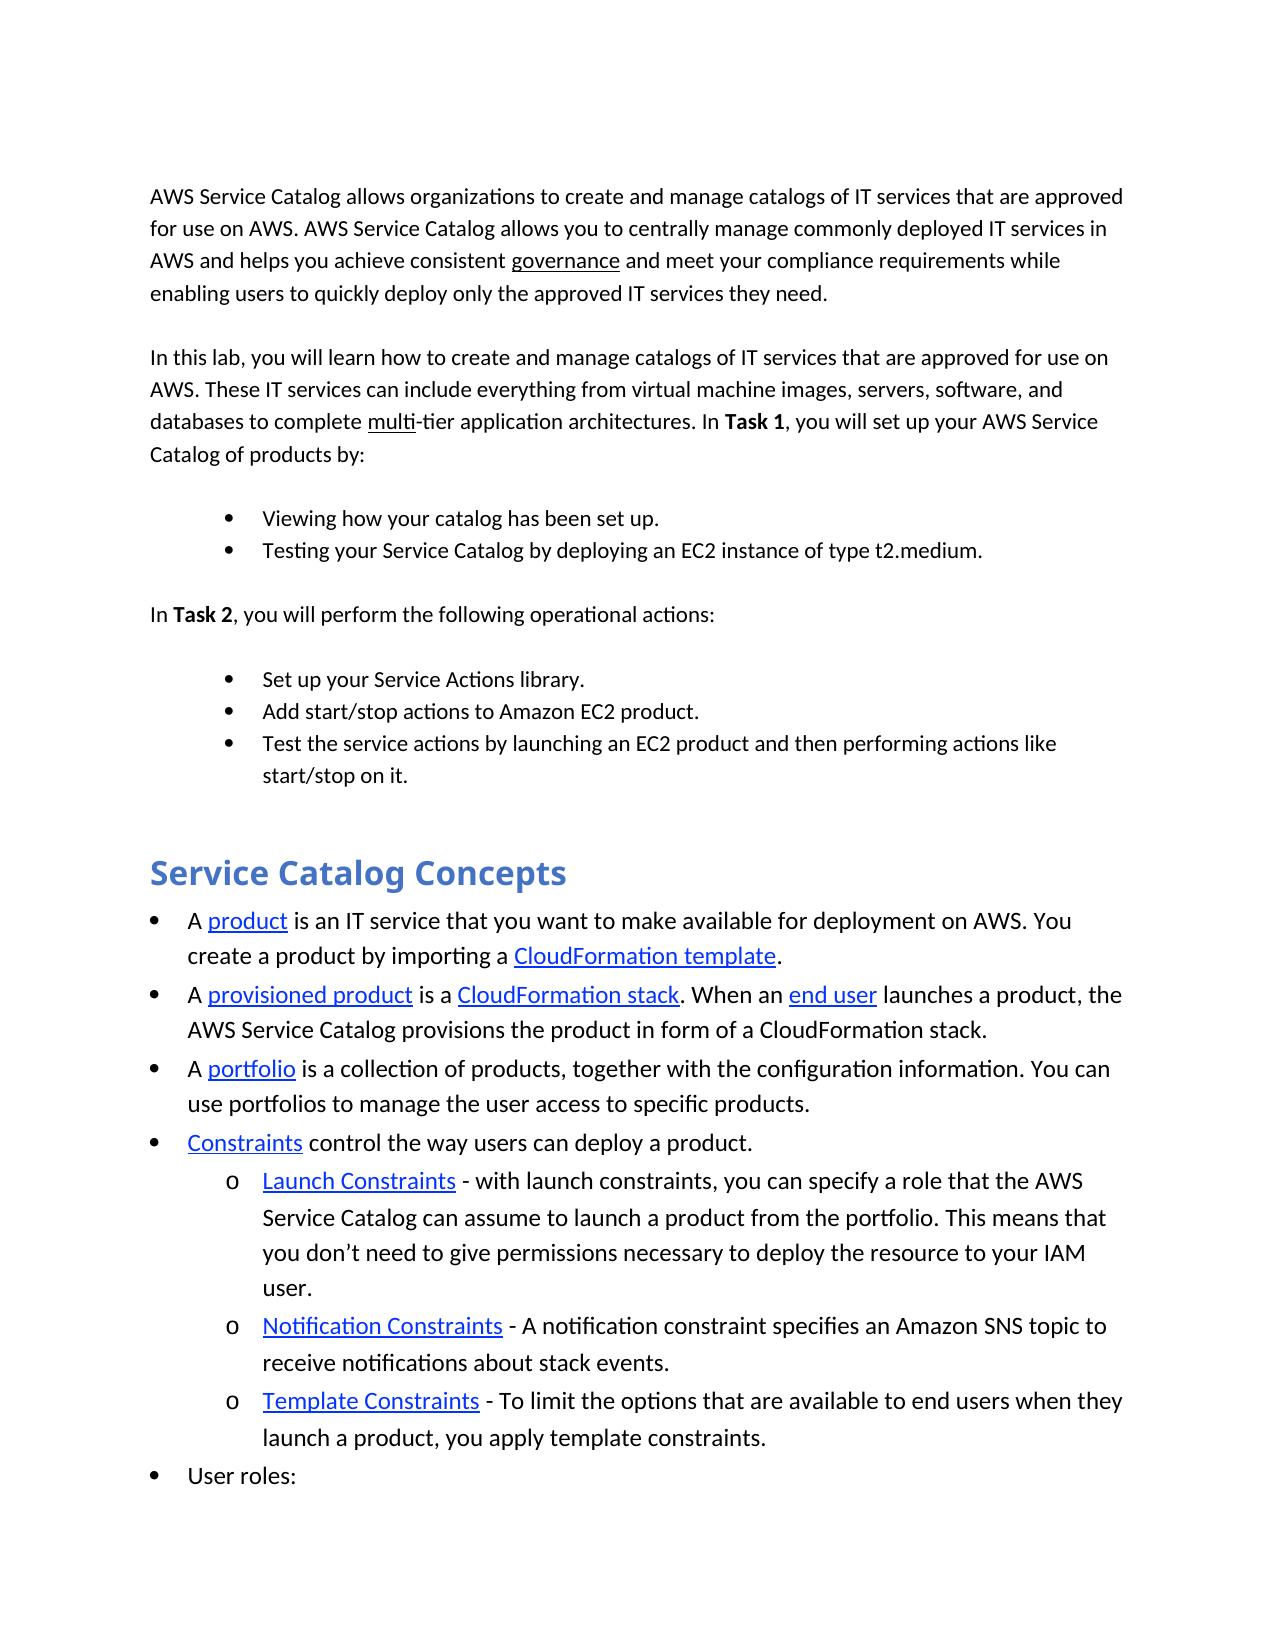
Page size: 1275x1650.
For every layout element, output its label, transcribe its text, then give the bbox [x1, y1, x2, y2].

list Viewing how your catalog has been set up. [225, 504, 1125, 532]
list Template Constraints - To limit the options that are available to end users when they launch a product, you apply template constraints. [225, 1386, 1125, 1452]
list Launch Constraints - with launch constraints, you can specify a role that the AWS Service Catalog can assume to launch a product from the portfolio. This means that you don’t need to give permissions necessary to deploy the resource to your IAM user. [225, 1166, 1125, 1302]
list User roles: [150, 1461, 1125, 1491]
list A portfolio is a collection of products, together with the configuration information. You can use portfolios to manage the user access to specific products. [150, 1053, 1125, 1118]
text In Task 2, you will perform the following operational actions: [150, 601, 1125, 629]
list A product is an IT service that you want to make available for deployment on AWS. You create a product by importing a CloudFormation template. [150, 906, 1125, 971]
text AWS Service Catalog allows organizations to create and manage catalogs of IT services that are approved for use on AWS. AWS Service Catalog allows you to centrally manage commonly deployed IT services in AWS and helps you achieve consistent governance and meet your compliance requirements while enabling users to quickly deploy only the approved IT services they need. [150, 182, 1125, 307]
text In this lab, you will learn how to create and manage catalogs of IT services that are approved for use on AWS. These IT services can include everything from virtual machine images, servers, software, and databases to complete multi-tier application architectures. In Task 1, you will set up your AWS Service Catalog of products by: [150, 343, 1125, 468]
list Test the service actions by launching an EC2 product and then performing actions like start/stop on it. [225, 729, 1125, 789]
list Add start/stop actions to Amazon EC2 product. [225, 697, 1125, 725]
list Constraints control the way users can deploy a product. [150, 1127, 1125, 1157]
list A provisioned product is a CloudFormation stack. When an end user launches a product, the AWS Service Catalog provisions the product in form of a CloudFormation stack. [150, 979, 1125, 1045]
list Testing your Service Catalog by deploying an EC2 instance of type t2.medium. [225, 536, 1125, 564]
list Notification Constraints - A notification constraint specifies an Amazon SNS topic to receive notifications about stack events. [225, 1311, 1125, 1377]
list Set up your Service Actions library. [225, 665, 1125, 693]
subtitle Service Catalog Concepts [150, 849, 1125, 895]
